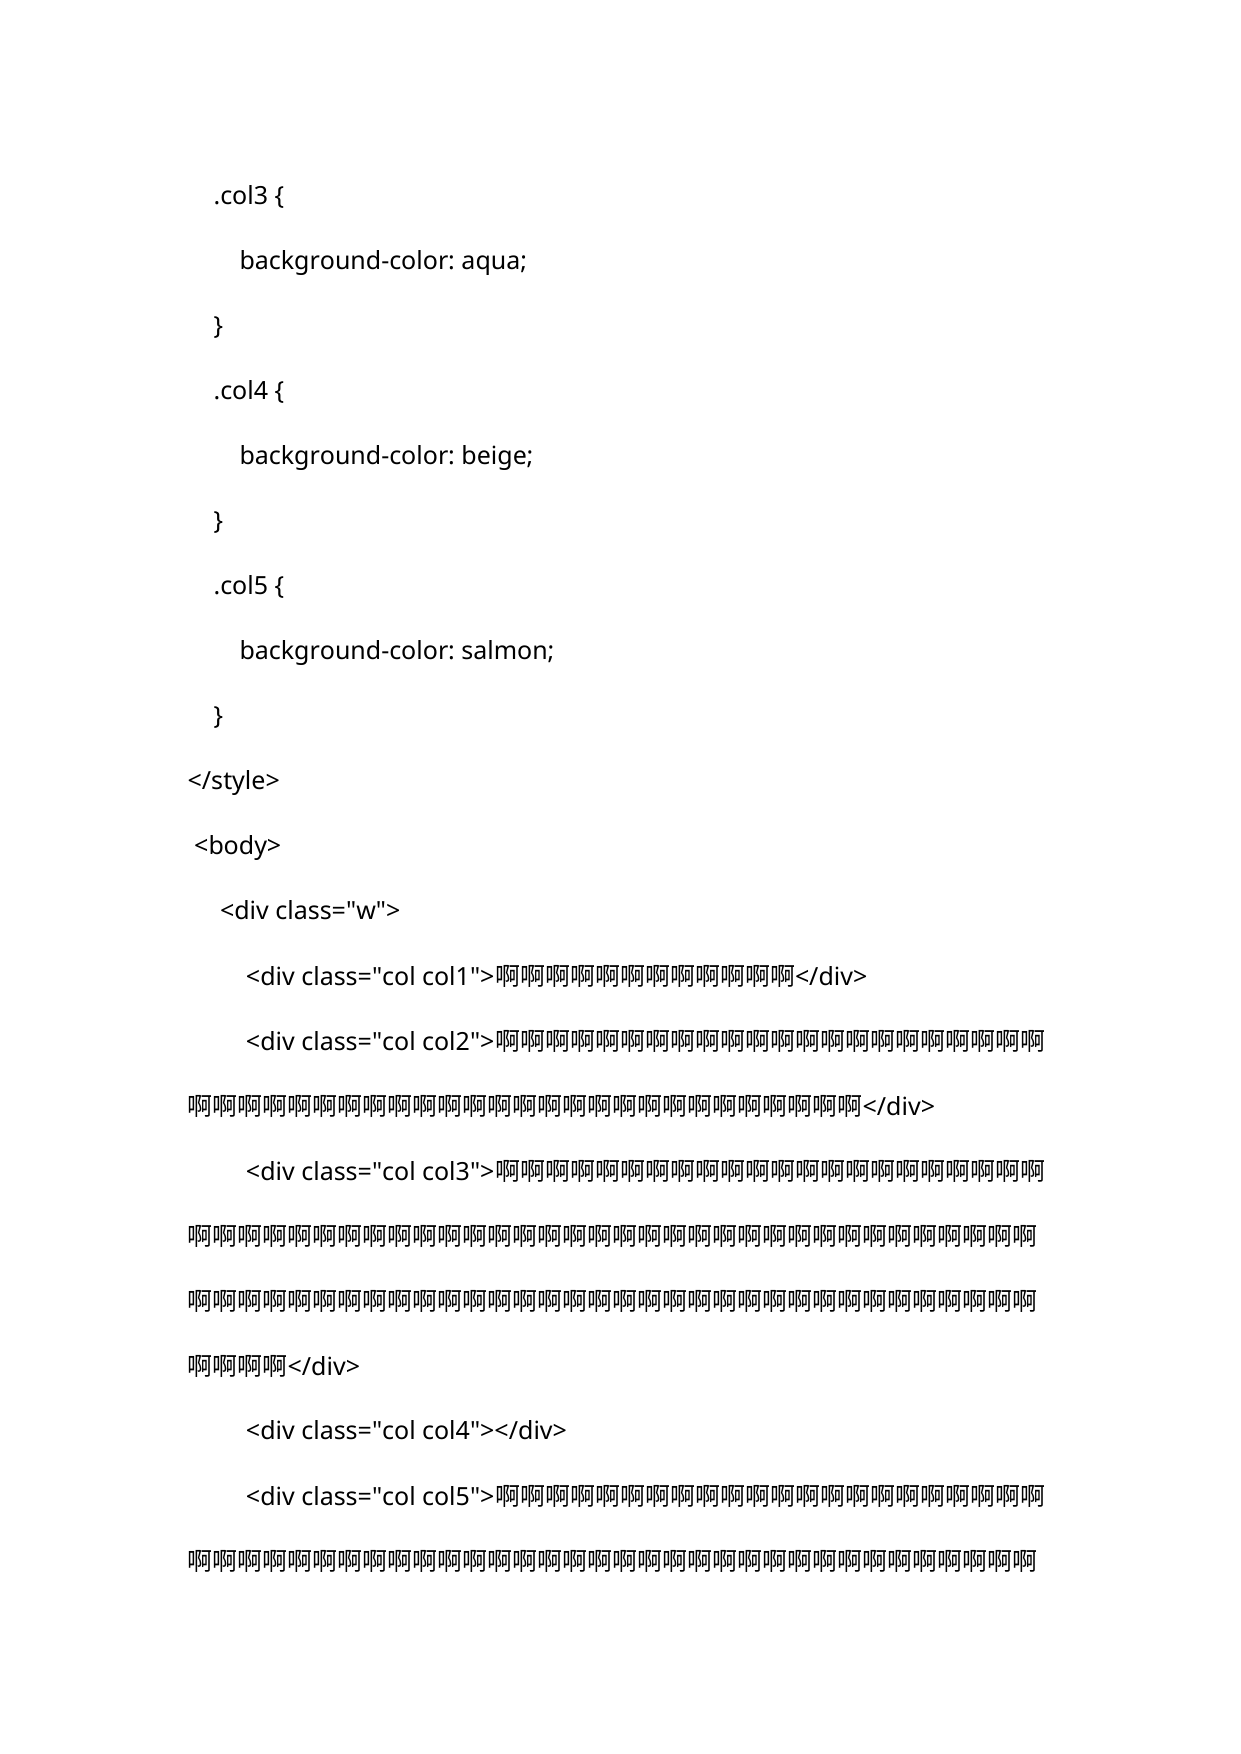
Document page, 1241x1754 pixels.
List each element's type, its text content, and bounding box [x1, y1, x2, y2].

text .col3 { [187, 162, 1053, 227]
text background-color: beige; [187, 422, 1053, 487]
text } [187, 487, 1053, 552]
text } [187, 292, 1053, 357]
text <div class="col col1">啊啊啊啊啊啊啊啊啊啊啊啊</div> [187, 942, 1053, 1007]
text .col5 { [187, 552, 1053, 617]
text <div class="w"> [187, 877, 1053, 942]
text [187, 1462, 1053, 1592]
text <body> [187, 812, 1053, 877]
text background-color: aqua; [187, 227, 1053, 292]
text background-color: salmon; [187, 617, 1053, 682]
text <div class="col col4"></div> [187, 1397, 1053, 1462]
text } [187, 682, 1053, 747]
text <div class="col col3">啊啊啊啊啊啊啊啊啊啊啊啊啊啊啊啊啊啊啊啊啊啊啊啊啊啊啊啊啊啊啊啊啊啊啊啊啊啊啊啊啊啊啊啊啊啊啊啊啊啊啊啊啊啊啊啊啊啊啊啊啊啊啊啊啊啊啊啊啊啊啊啊啊啊啊啊啊啊啊啊啊啊啊啊啊啊啊啊啊啊啊啊啊啊</div> [187, 1137, 1053, 1397]
text </style> [187, 747, 1053, 812]
text <div class="col col2">啊啊啊啊啊啊啊啊啊啊啊啊啊啊啊啊啊啊啊啊啊啊啊啊啊啊啊啊啊啊啊啊啊啊啊啊啊啊啊啊啊啊啊啊啊啊啊啊啊</div> [187, 1007, 1053, 1137]
text .col4 { [187, 357, 1053, 422]
